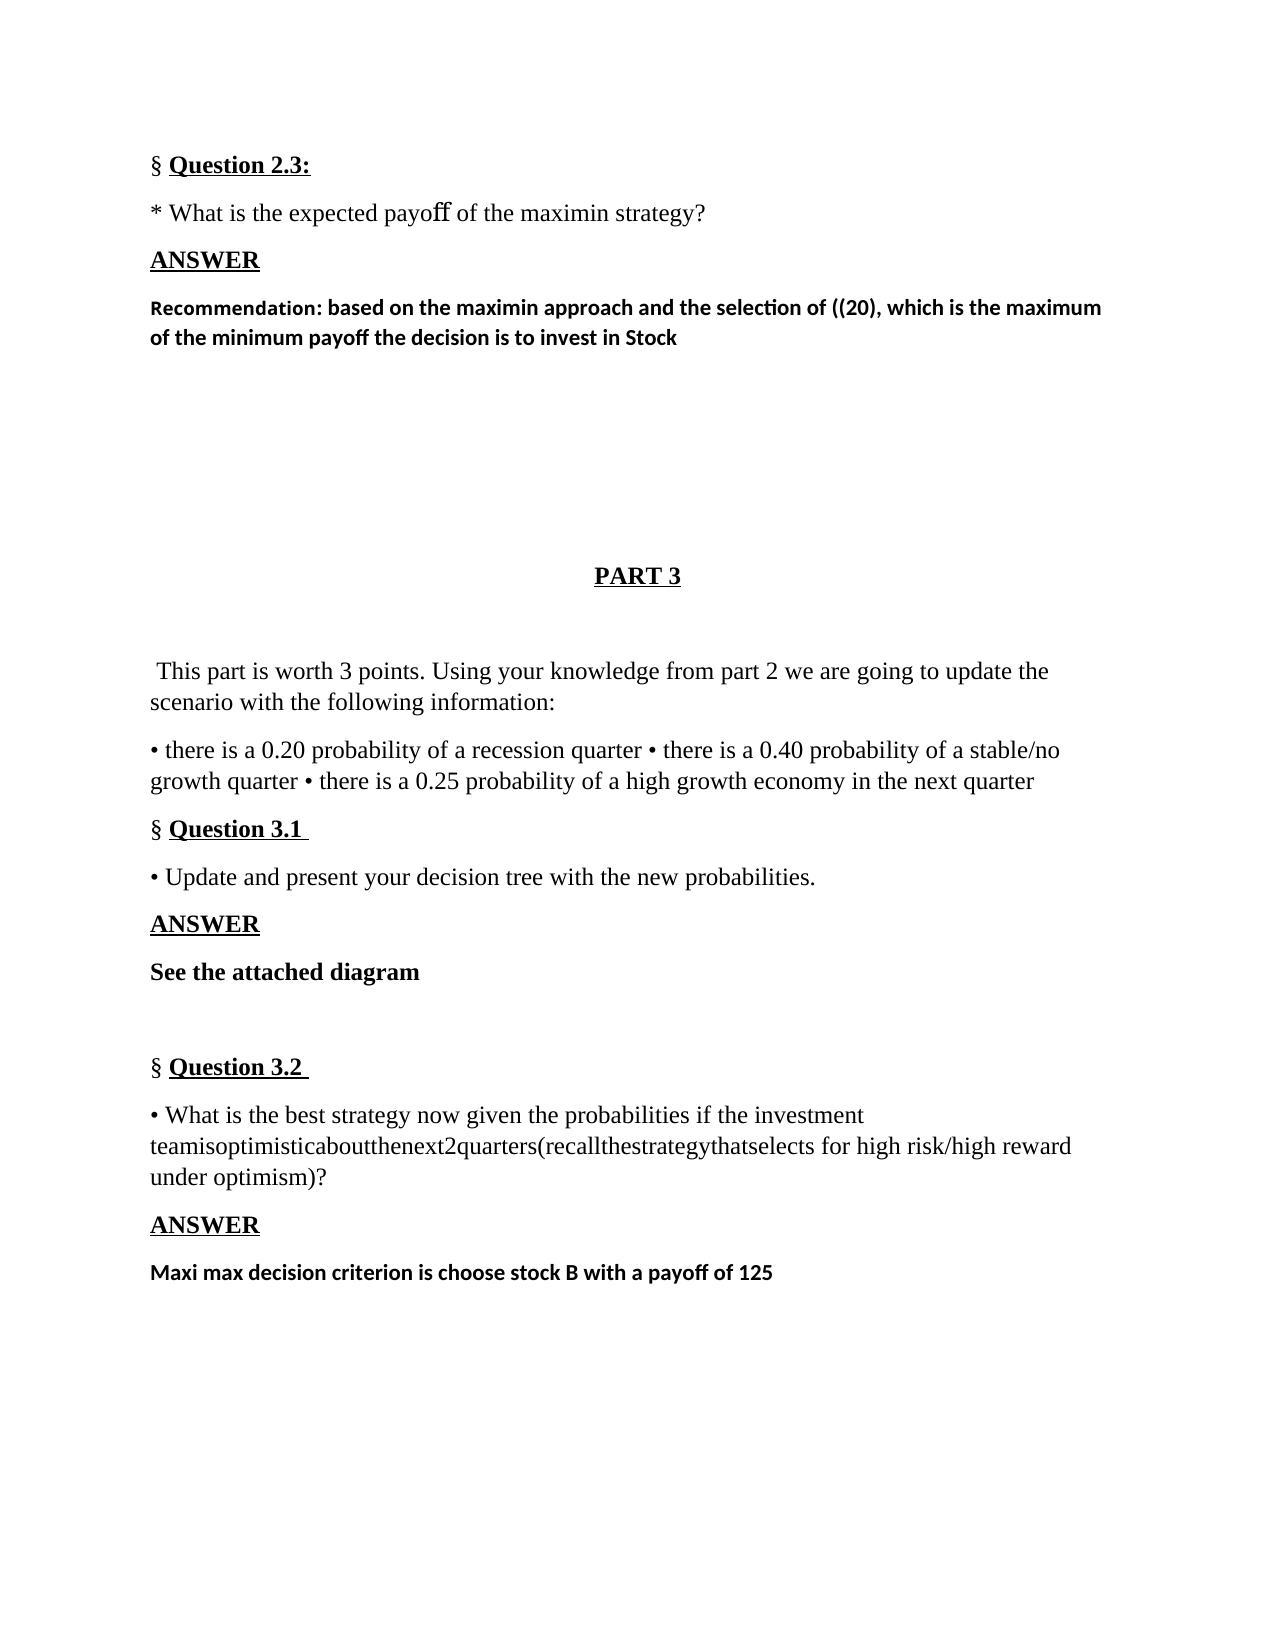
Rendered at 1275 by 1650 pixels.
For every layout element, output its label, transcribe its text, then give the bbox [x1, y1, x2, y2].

text This part is worth 3 points. Using your knowledge from part 2 we are going to update the scenario with the following information: [150, 656, 1125, 716]
text PART 3 [150, 561, 1125, 590]
text • What is the best strategy now given the probabilities if the investment teamisoptimisticaboutthenext2quarters(recallthestrategythatselects for high risk/high reward under optimism)? [150, 1100, 1125, 1191]
text Maxi max decision criterion is choose stock B with a payoff of 125 [150, 1258, 1125, 1286]
text ANSWER [150, 245, 1125, 274]
text See the attached diagram [150, 957, 1125, 986]
text ANSWER [150, 1210, 1125, 1239]
text Recommendation: based on the maximin approach and the selection of ((20), which is the maximum of the minimum payoff the decision is to invest in Stock [150, 293, 1125, 351]
text § Question 3.1 [150, 814, 1125, 843]
text * What is the expected payoﬀ of the maximin strategy? [150, 198, 1125, 226]
text • Update and present your decision tree with the new probabilities. [150, 862, 1125, 890]
text ANSWER [150, 909, 1125, 938]
text • there is a 0.20 probability of a recession quarter • there is a 0.40 probability of a stable/no growth quarter • there is a 0.25 probability of a high growth economy in the next quarter [150, 735, 1125, 795]
text § Question 2.3: [150, 150, 1125, 179]
text § Question 3.2 [150, 1052, 1125, 1081]
